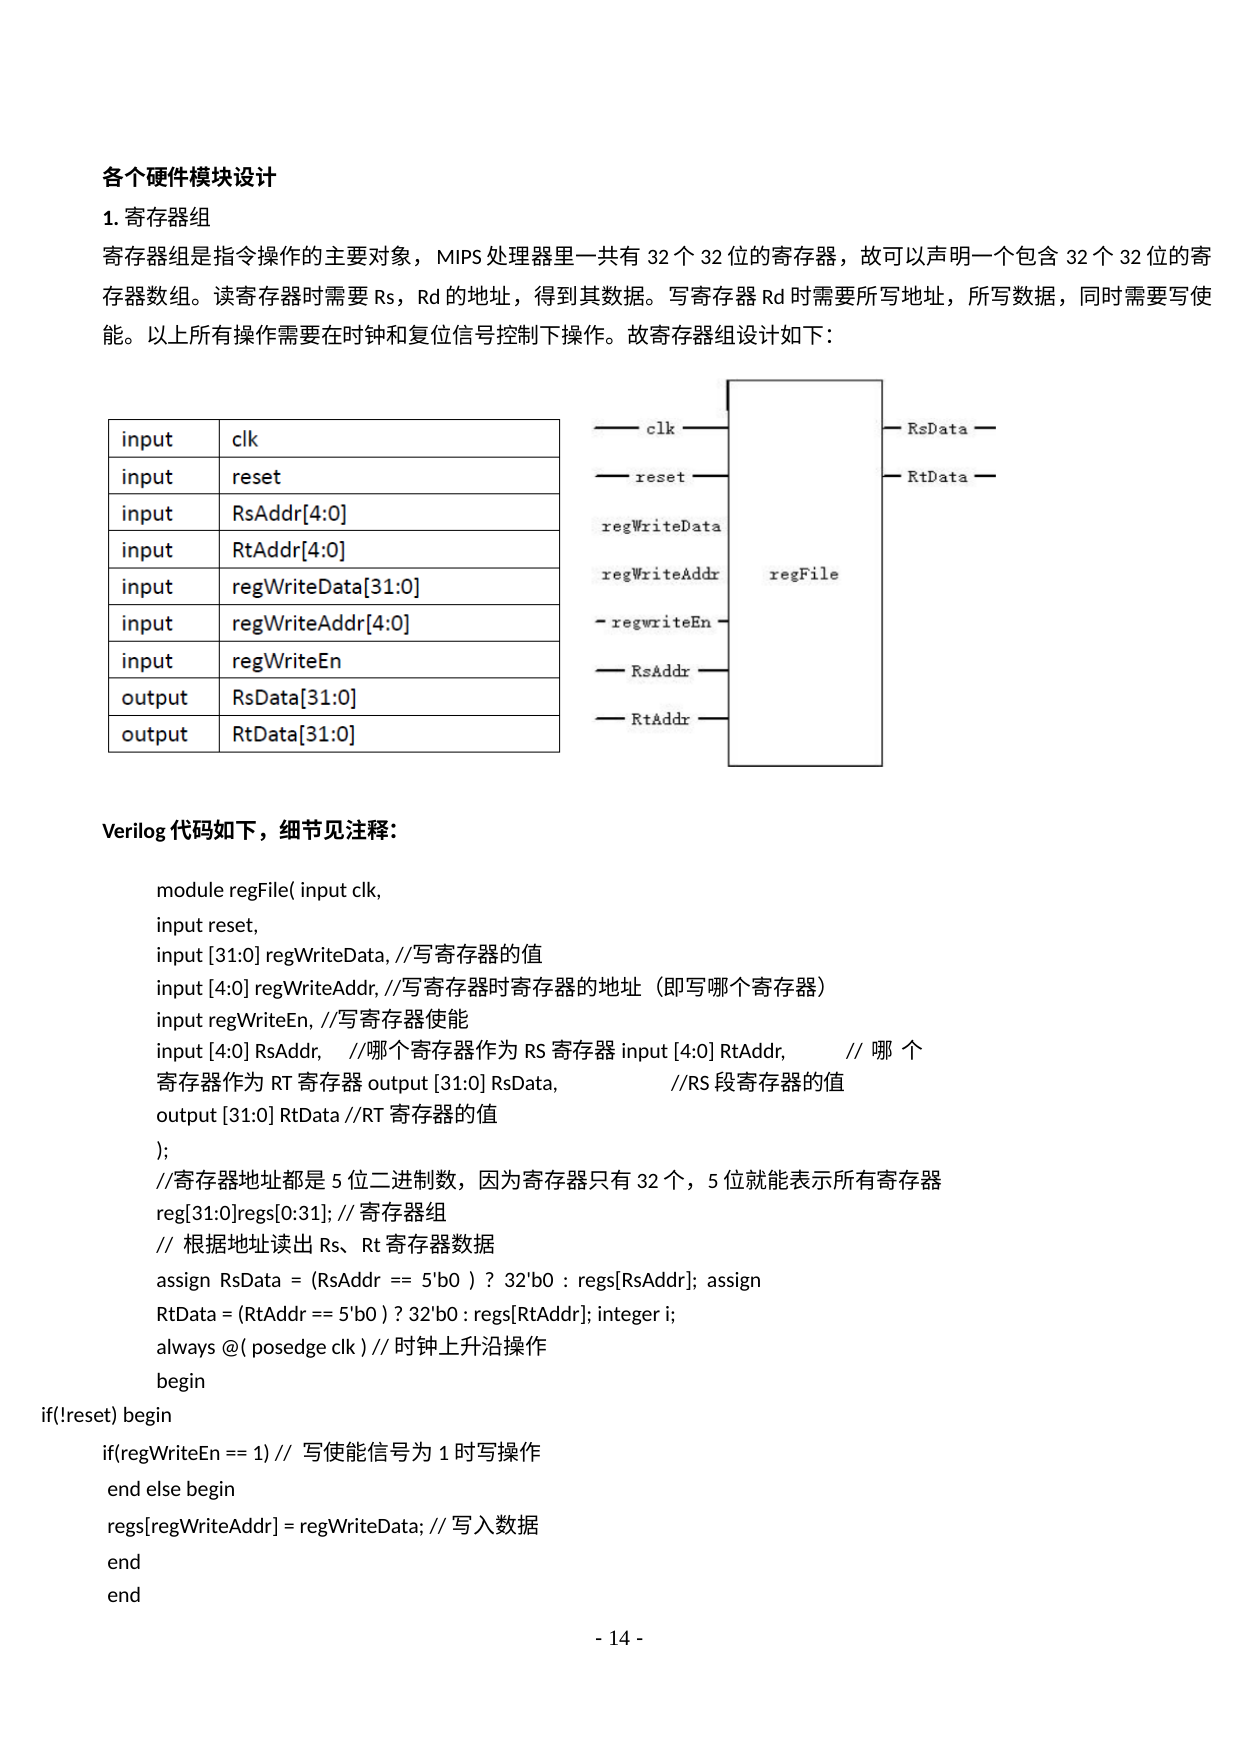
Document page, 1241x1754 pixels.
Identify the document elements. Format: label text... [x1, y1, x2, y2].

text Verilog代码如下，细节见注释： [102, 813, 1213, 845]
text // 根据地址读出 Rs、Rt 寄存器数据 [156, 1227, 1213, 1259]
text begin [156, 1367, 1213, 1394]
text end [102, 1548, 1213, 1574]
text input [31:0] regWriteData, //写寄存器的值 [156, 937, 1213, 969]
text end [102, 1581, 1213, 1608]
text 1. 寄存器组 [102, 199, 1213, 231]
text end else begin [102, 1475, 1213, 1502]
text regs[regWriteAddr] = regWriteData; // 写入数据 [102, 1508, 1213, 1540]
text 寄存器组是指令操作的主要对象，MIPS处理器里一共有32个32位的寄存器，故可以声明一个包含32个32位的寄存器数组。读寄存器时需要Rs，Rd的地址，得到其数据。写寄存器Rd时需要所写地址，所写数据，同时需要写使能。以上所有操作需要在时钟和复位信号控制下操作。故寄存器组设计如下： [102, 239, 1213, 350]
text if(!reset) begin [41, 1401, 364, 1428]
text output [31:0] RtData //RT 寄存器的值 [156, 1097, 1213, 1129]
text assign RsData = (RsAddr == 5'b0 ) ? 32'b0 : regs[RsAddr]; assign RtData = (RtAddr == 5'b0 ) ? 32'b0 : regs[RtAddr]; integer i; [156, 1266, 762, 1327]
text module regFile( input clk, [156, 876, 512, 903]
text always @( posedge clk ) // 时钟上升沿操作 [156, 1334, 1213, 1360]
text 各个硬件模块设计 [102, 160, 1213, 192]
text //寄存器地址都是 5 位二进制数，因为寄存器只有 32 个，5 位就能表示所有寄存器 [156, 1163, 1240, 1195]
text input reset, [156, 911, 1213, 937]
text ); [156, 1136, 1213, 1163]
text input [4:0] regWriteAddr, //写寄存器时寄存器的地址（即写哪个寄存器） [156, 969, 997, 1001]
text input [4:0] RsAddr, //哪个寄存器作为 RS 寄存器 input [4:0] RtAddr, //哪个寄存器作为 RT 寄存器 output [31:0] RsData, //RS 段寄存器的值 [156, 1033, 923, 1097]
text input regWriteEn, //写寄存器使能 [156, 1002, 922, 1033]
text reg[31:0]regs[0:31]; // 寄存器组 [156, 1195, 1213, 1227]
text if(regWriteEn == 1) // 写使能信号为 1 时写操作 [102, 1435, 1213, 1467]
